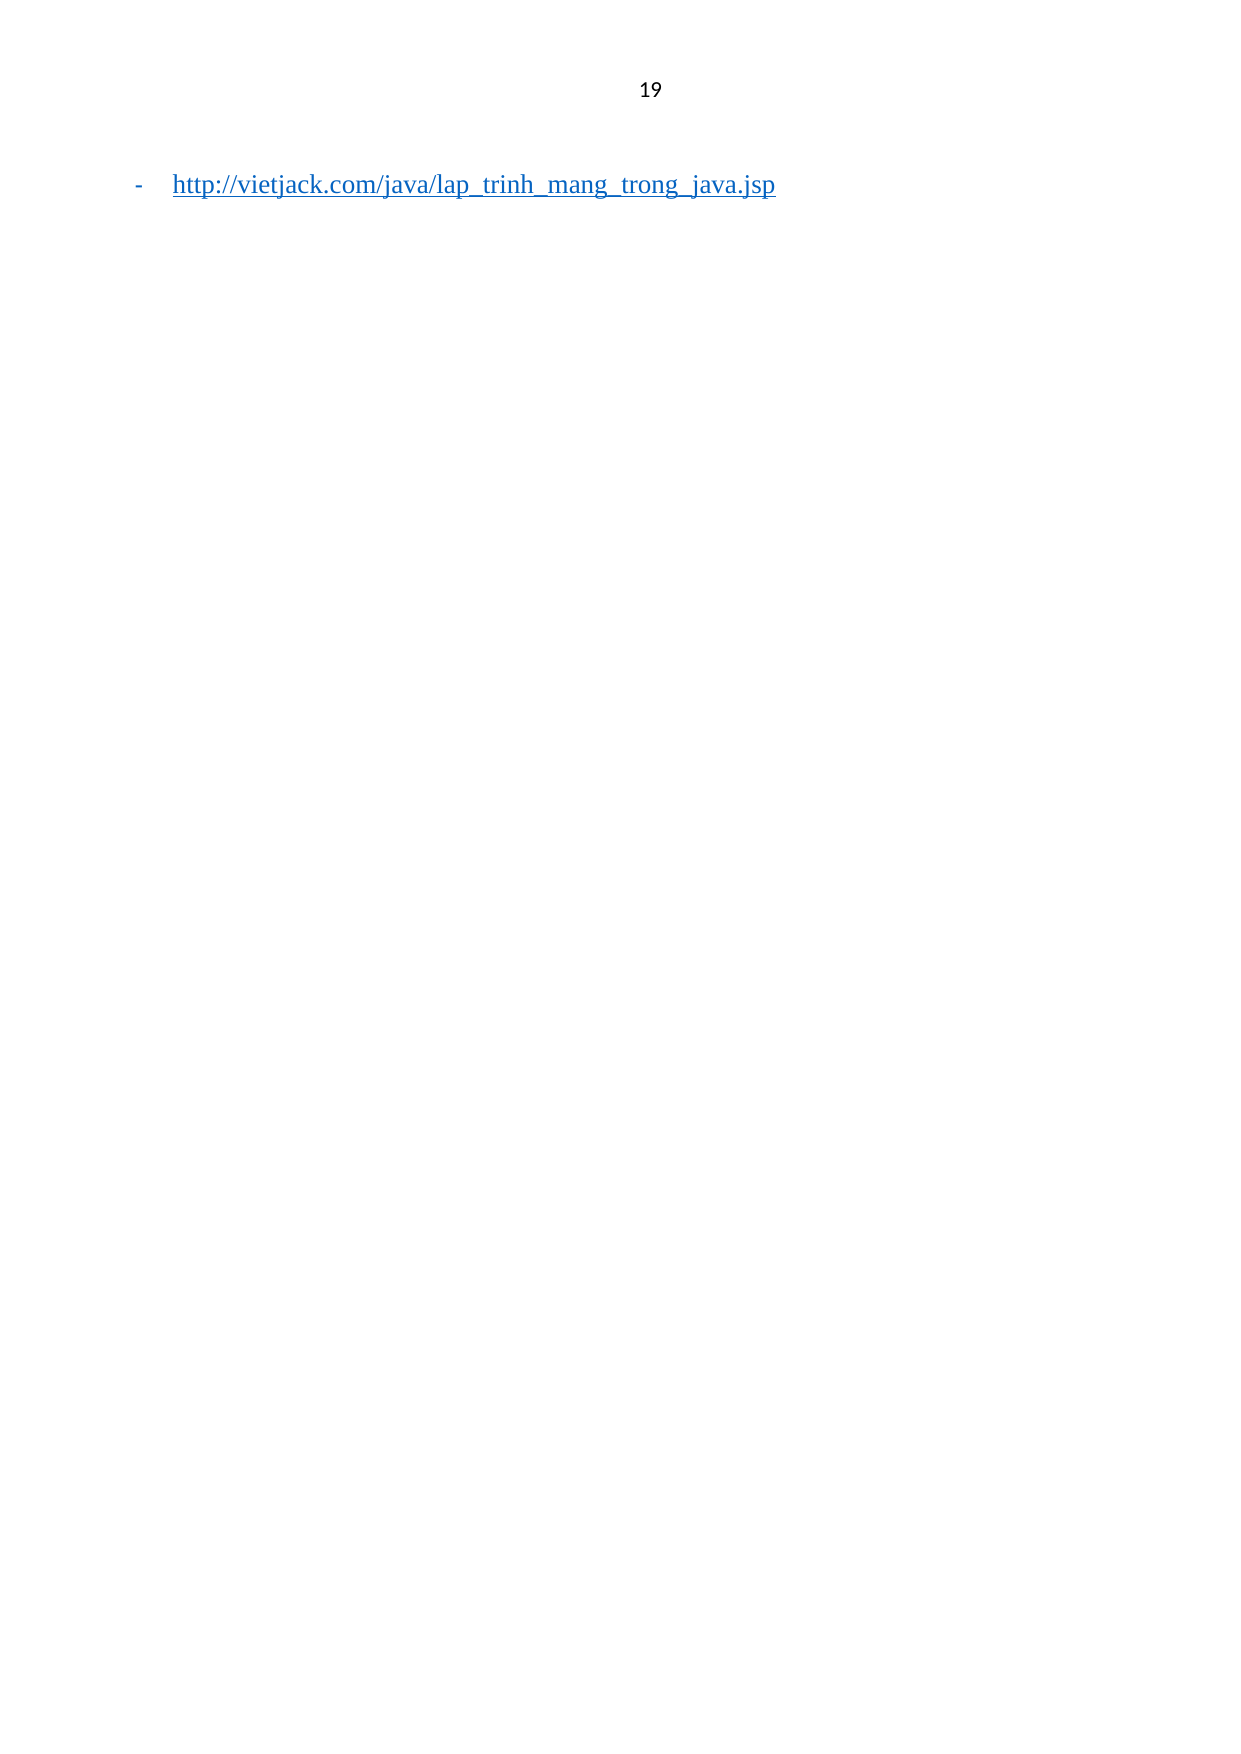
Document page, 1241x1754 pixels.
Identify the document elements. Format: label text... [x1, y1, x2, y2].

list http://vietjack.com/java/lap_trinh_mang_trong_java.jsp [135, 169, 1165, 200]
